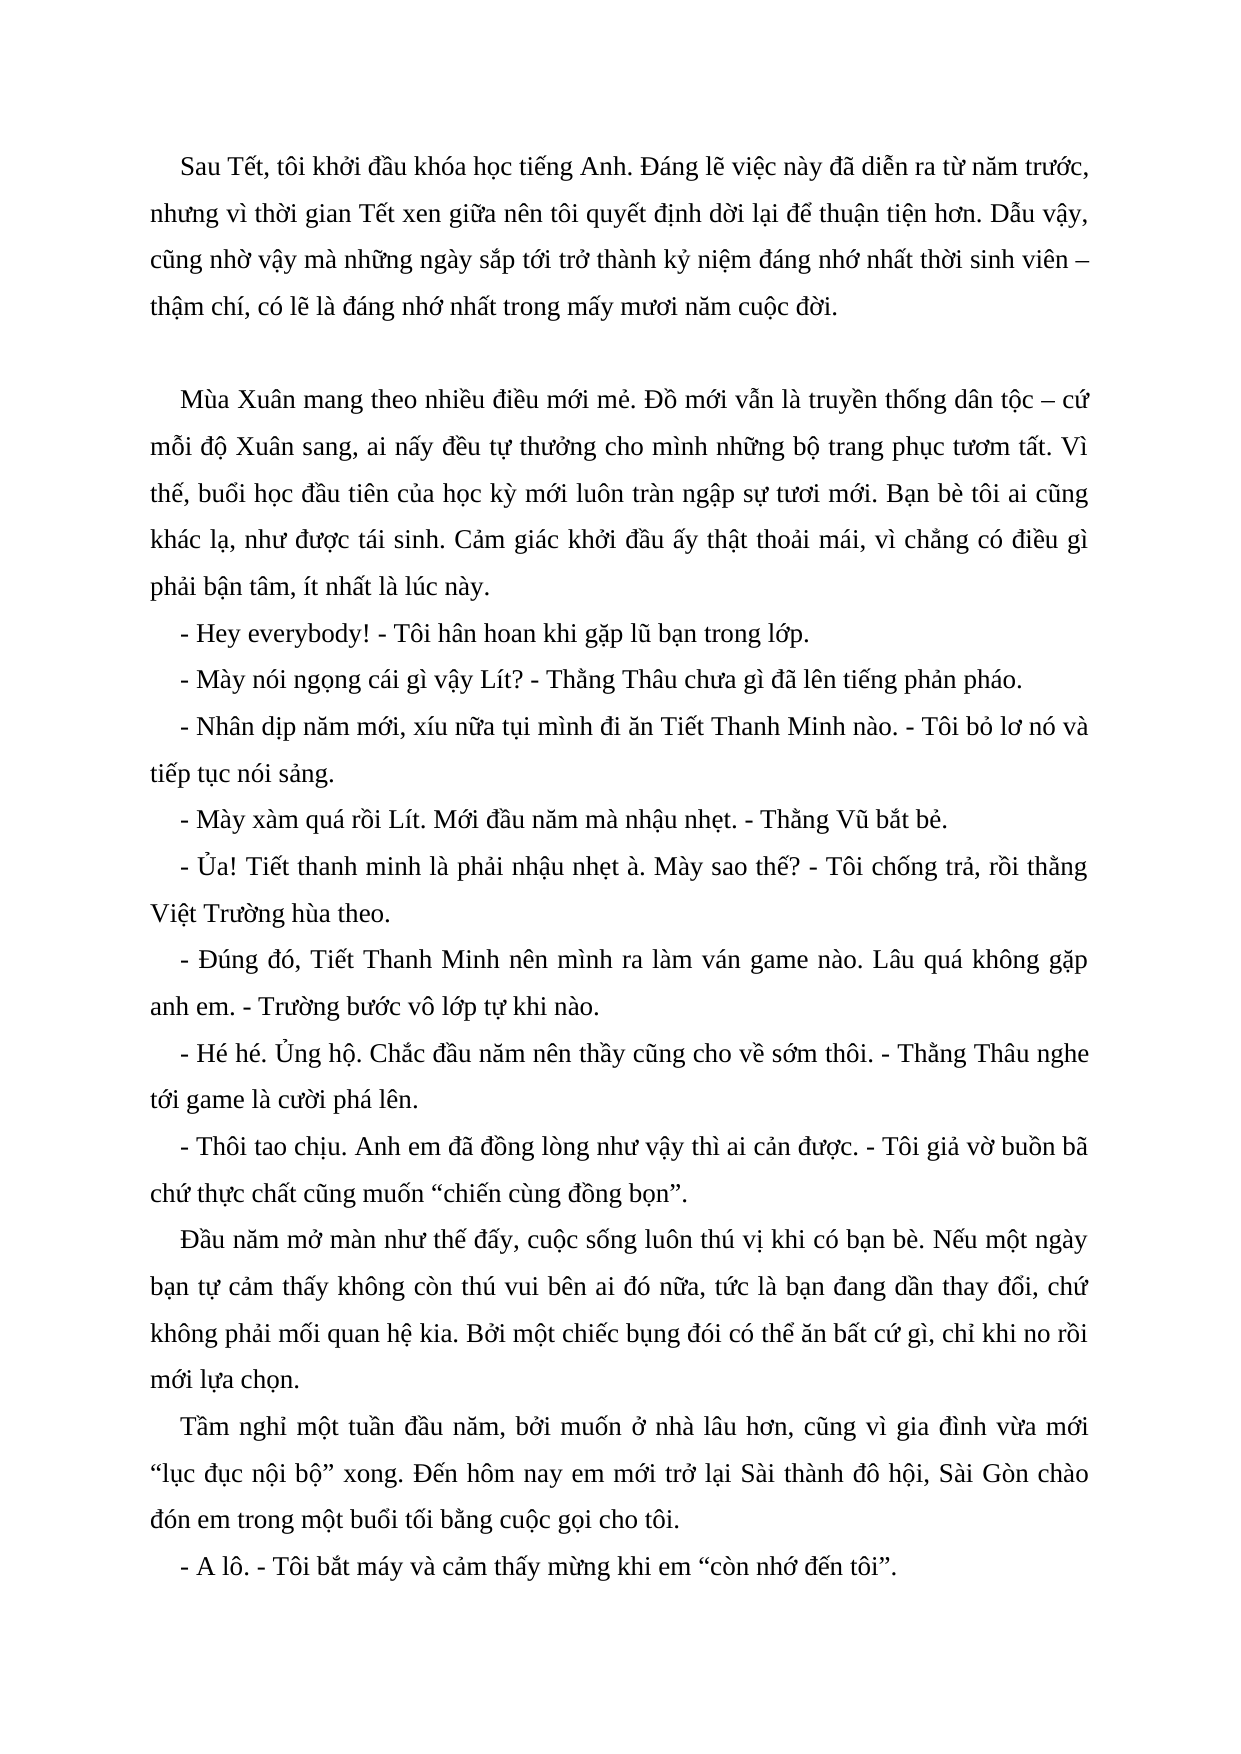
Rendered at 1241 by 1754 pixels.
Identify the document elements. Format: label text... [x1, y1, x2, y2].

text - Hé hé. Ủng hộ. Chắc đầu năm nên thầy cũng cho về sớm thôi. - Thằng Thâu nghe tới game là cười phá lên. [150, 1037, 1090, 1114]
text Sau Tết, tôi khởi đầu khóa học tiếng Anh. Đáng lẽ việc này đã diễn ra từ năm trước, nhưng vì thời gian Tết xen giữa nên tôi quyết định dời lại để thuận tiện hơn. Dẫu vậy, cũng nhờ vậy mà những ngày sắp tới trở thành kỷ niệm đáng nhớ nhất thời sinh viên – thậm chí, có lẽ là đáng nhớ nhất trong mấy mươi năm cuộc đời. [150, 150, 1090, 321]
text Đầu năm mở màn như thế đấy, cuộc sống luôn thú vị khi có bạn bè. Nếu một ngày bạn tự cảm thấy không còn thú vui bên ai đó nữa, tức là bạn đang dần thay đổi, chứ không phải mối quan hệ kia. Bởi một chiếc bụng đói có thể ăn bất cứ gì, chỉ khi no rồi mới lựa chọn. [150, 1223, 1090, 1394]
text - Ủa! Tiết thanh minh là phải nhậu nhẹt à. Mày sao thế? - Tôi chống trả, rồi thằng Việt Trường hùa theo. [150, 850, 1090, 928]
text Tầm nghỉ một tuần đầu năm, bởi muốn ở nhà lâu hơn, cũng vì gia đình vừa mới “lục đục nội bộ” xong. Đến hôm nay em mới trở lại Sài thành đô hội, Sài Gòn chào đón em trong một buổi tối bằng cuộc gọi cho tôi. [150, 1410, 1090, 1534]
text - Hey everybody! - Tôi hân hoan khi gặp lũ bạn trong lớp. [150, 617, 1090, 648]
text - Nhân dịp năm mới, xíu nữa tụi mình đi ăn Tiết Thanh Minh nào. - Tôi bỏ lơ nó và tiếp tục nói sảng. [150, 710, 1090, 788]
text - Mày nói ngọng cái gì vậy Lít? - Thằng Thâu chưa gì đã lên tiếng phản pháo. [150, 663, 1090, 694]
text Mùa Xuân mang theo nhiều điều mới mẻ. Đồ mới vẫn là truyền thống dân tộc – cứ mỗi độ Xuân sang, ai nấy đều tự thưởng cho mình những bộ trang phục tươm tất. Vì thế, buổi học đầu tiên của học kỳ mới luôn tràn ngập sự tươi mới. Bạn bè tôi ai cũng khác lạ, như được tái sinh. Cảm giác khởi đầu ấy thật thoải mái, vì chẳng có điều gì phải bận tâm, ít nhất là lúc này. [150, 383, 1090, 601]
text - Thôi tao chịu. Anh em đã đồng lòng như vậy thì ai cản được. - Tôi giả vờ buồn bã chứ thực chất cũng muốn “chiến cùng đồng bọn”. [150, 1130, 1090, 1208]
text - A lô. - Tôi bắt máy và cảm thấy mừng khi em “còn nhớ đến tôi”. [150, 1550, 1090, 1581]
text - Mày xàm quá rồi Lít. Mới đầu năm mà nhậu nhẹt. - Thằng Vũ bắt bẻ. [150, 803, 1090, 834]
text - Đúng đó, Tiết Thanh Minh nên mình ra làm ván game nào. Lâu quá không gặp anh em. - Trường bước vô lớp tự khi nào. [150, 943, 1090, 1021]
